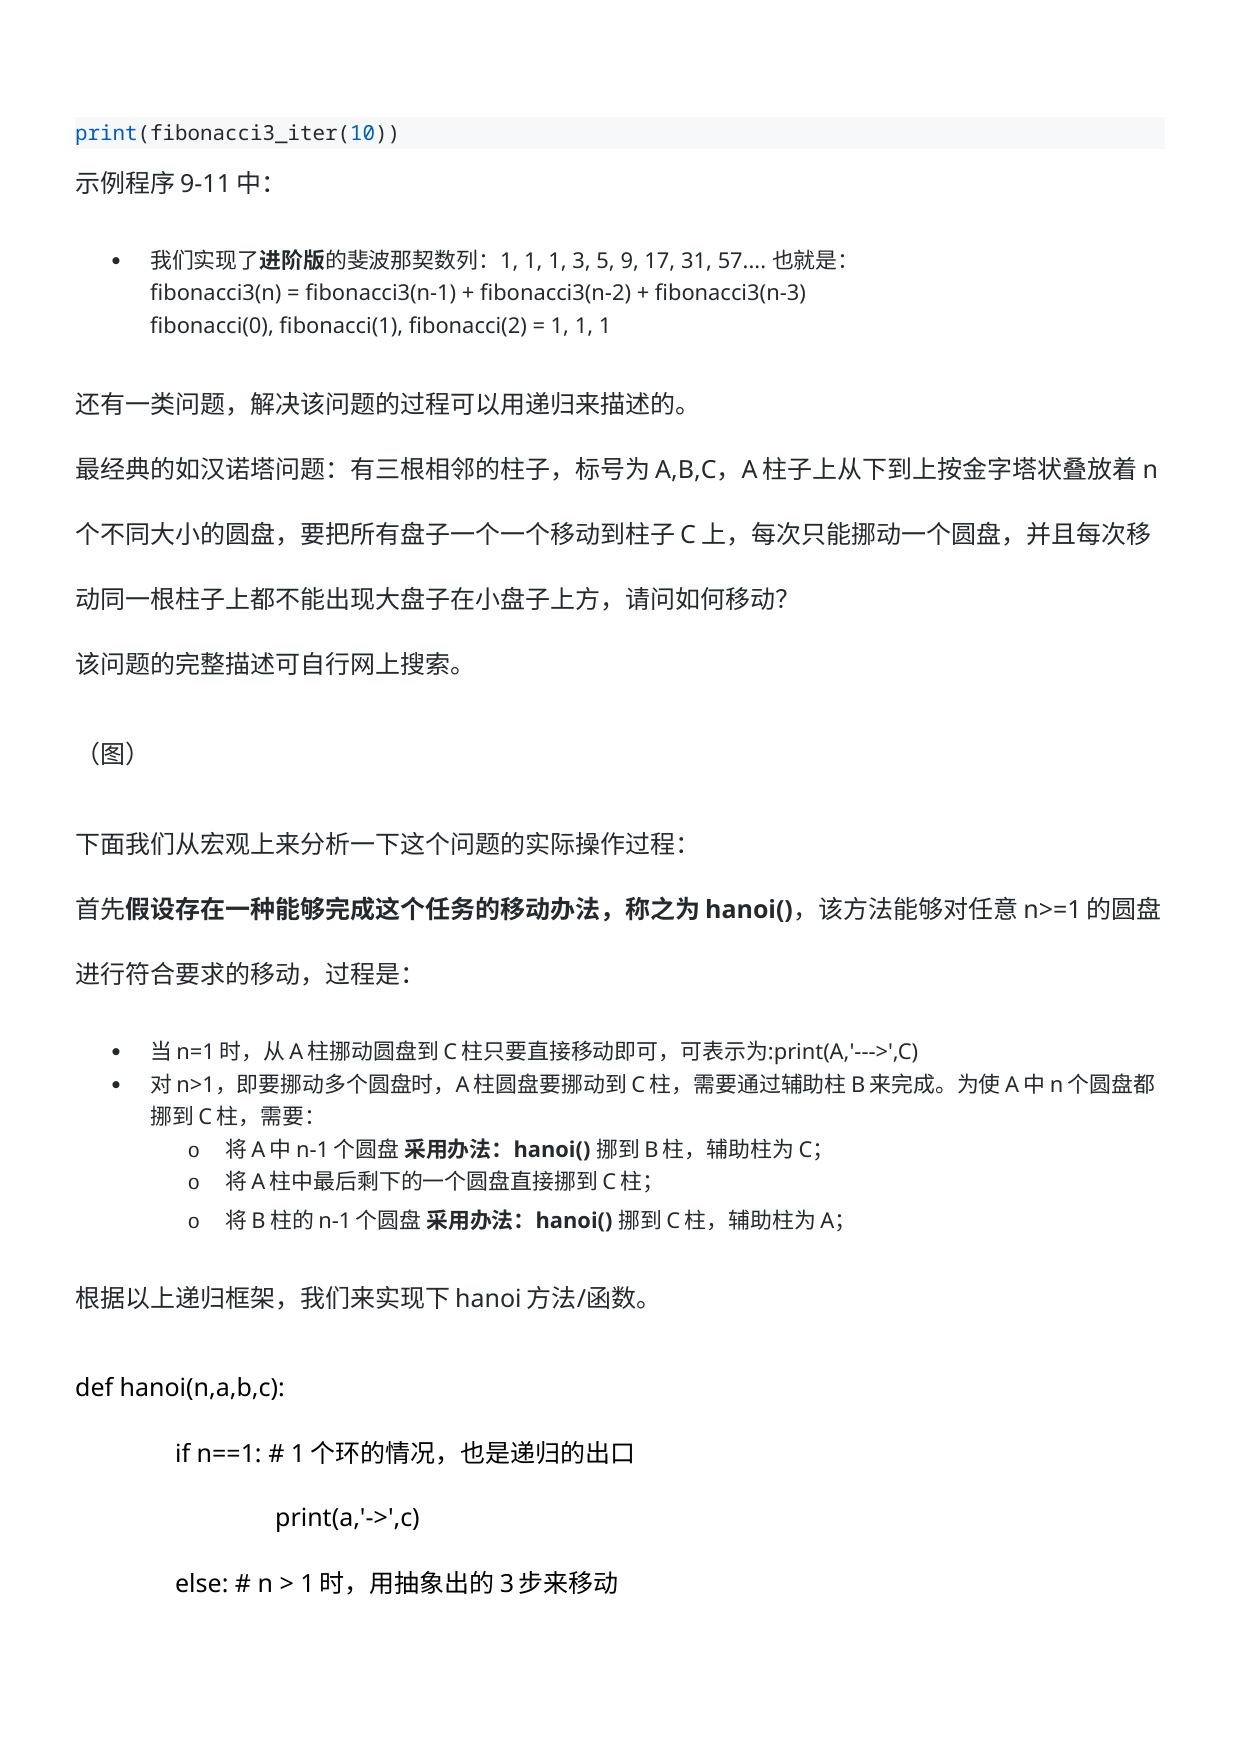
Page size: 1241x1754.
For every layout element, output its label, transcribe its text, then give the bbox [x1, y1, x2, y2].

list 将A柱中最后剩下的一个圆盘直接挪到C柱； [187, 1164, 1165, 1197]
text print(fibonacci3_iter(10)) [75, 117, 1165, 149]
text else: # n > 1时，用抽象出的3步来移动 [75, 1549, 1165, 1614]
text 还有一类问题，解决该问题的过程可以用递归来描述的。 最经典的如汉诺塔问题：有三根相邻的柱子，标号为A,B,C，A柱子上从下到上按金字塔状叠放着n个不同大小的圆盘，要把所有盘子一个一个移动到柱子C上，每次只能挪动一个圆盘，并且每次移动同一根柱子上都不能出现大盘子在小盘子上方，请问如何移动？ 该问题的完整描述可自行网上搜索。 [75, 370, 1165, 695]
text 下面我们从宏观上来分析一下这个问题的实际操作过程： 首先假设存在一种能够完成这个任务的移动办法，称之为hanoi()，该方法能够对任意n>=1的圆盘进行符合要求的移动，过程是： [75, 810, 1165, 1005]
list 对n>1，即要挪动多个圆盘时，A柱圆盘要挪动到C柱，需要通过辅助柱B来完成。为使A中n个圆盘都挪到C柱，需要： [112, 1067, 1165, 1132]
text print(a,'->',c) [75, 1484, 1165, 1549]
text if n==1: # 1个环的情况，也是递归的出口 [75, 1419, 1165, 1484]
list 将A中n-1个圆盘 采用办法：hanoi() 挪到B柱，辅助柱为C； [187, 1132, 1165, 1164]
text （图） [75, 720, 1165, 785]
list 我们实现了进阶版的斐波那契数列：1, 1, 1, 3, 5, 9, 17, 31, 57.... 也就是： fibonacci3(n) = fibonacci3(n-1) + fibonacci3(n-2) + fibonacci3(n-3) fibonacci(0), fibonacci(1), fibonacci(2) = 1, 1, 1 [112, 243, 1165, 341]
list 当n=1时，从A柱挪动圆盘到C柱只要直接移动即可，可表示为:print(A,'--->',C) [112, 1034, 1165, 1067]
text def hanoi(n,a,b,c): [75, 1354, 1165, 1419]
text 示例程序9-11中： [75, 149, 1165, 214]
list 将B柱的n-1个圆盘 采用办法：hanoi() 挪到C柱，辅助柱为A； [187, 1203, 1165, 1235]
text 根据以上递归框架，我们来实现下hanoi方法/函数。 [75, 1264, 1165, 1329]
